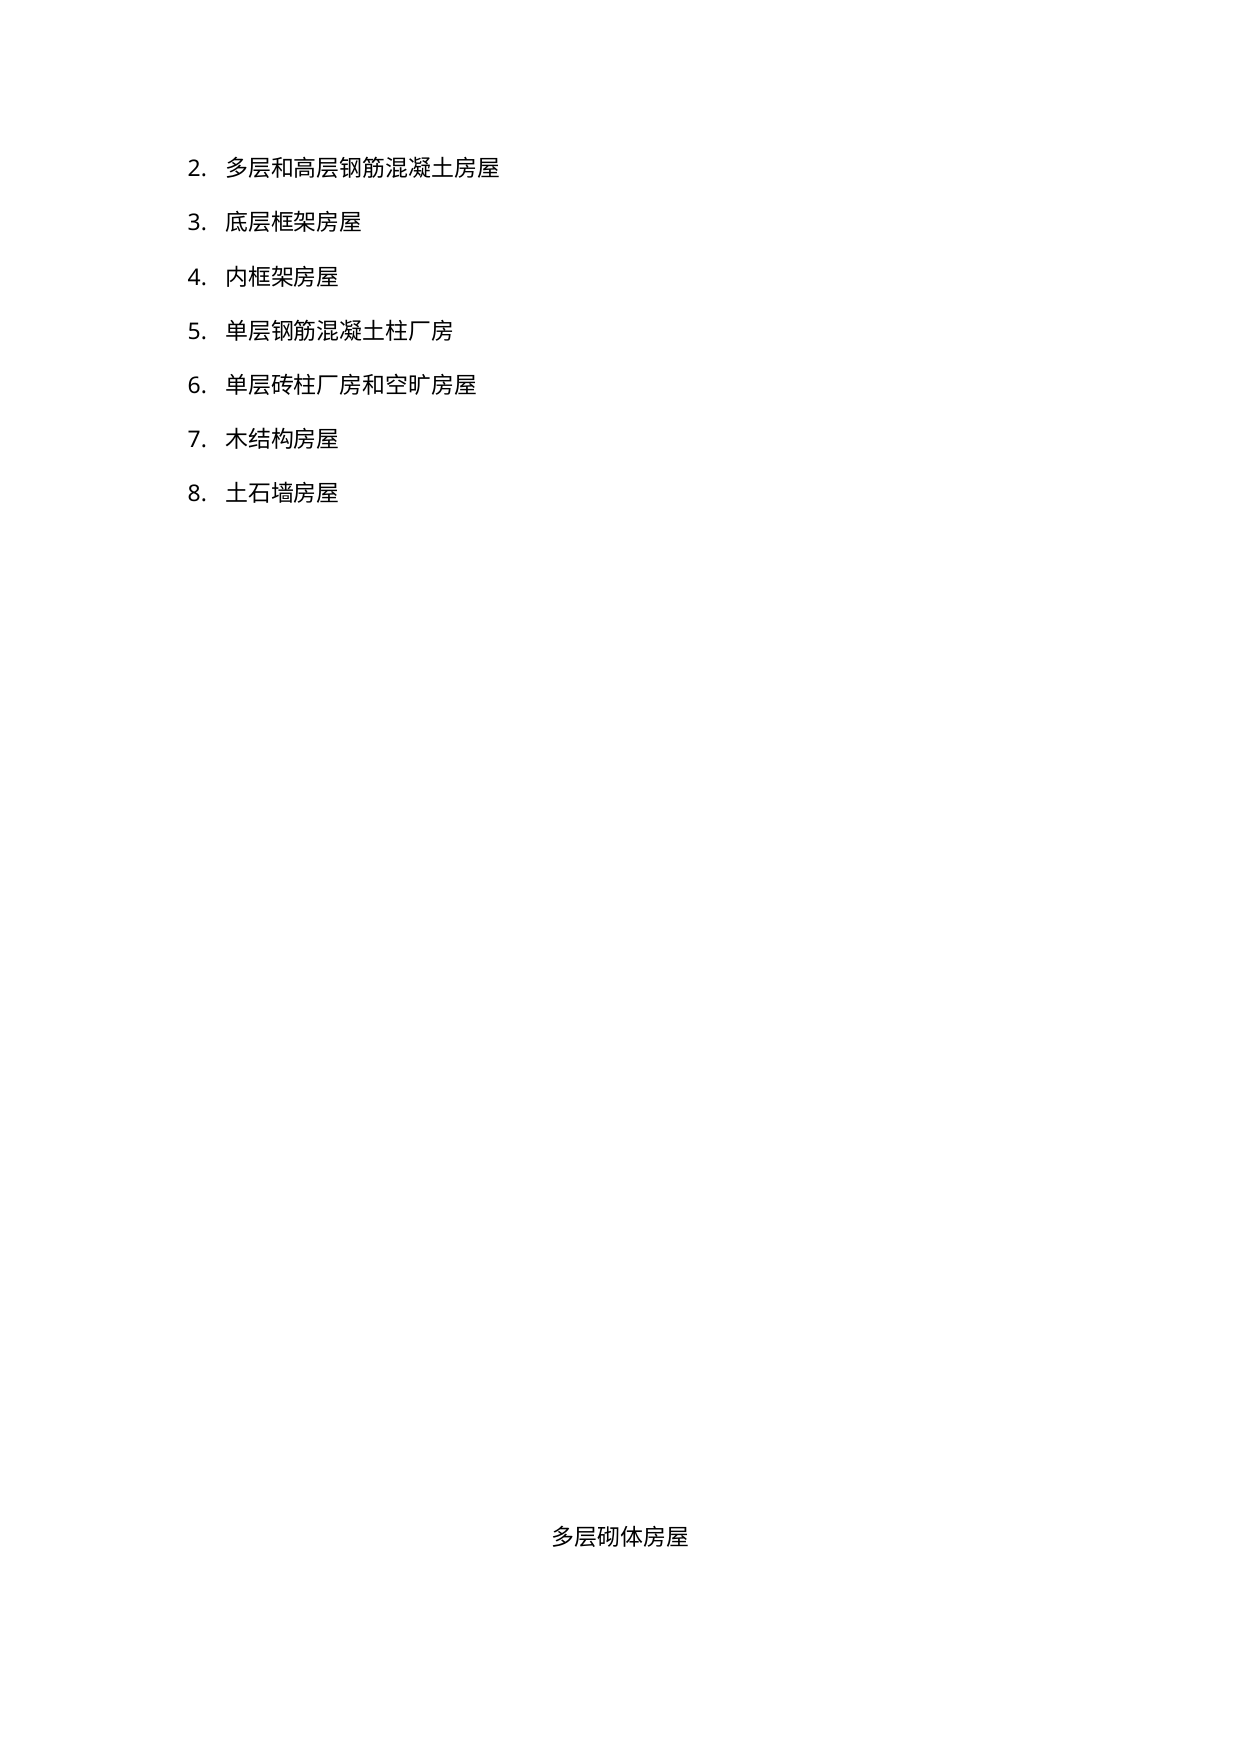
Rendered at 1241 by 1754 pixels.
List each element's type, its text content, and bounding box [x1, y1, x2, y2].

list 单层钢筋混凝土柱厂房 [187, 312, 1053, 346]
list 土石墙房屋 [187, 475, 1053, 508]
list 内框架房屋 [187, 258, 1053, 292]
list 木结构房屋 [187, 421, 1053, 454]
list 底层框架房屋 [187, 204, 1053, 237]
text 多层砌体房屋 [187, 1519, 1053, 1552]
list 单层砖柱厂房和空旷房屋 [187, 367, 1053, 400]
list 多层和高层钢筋混凝土房屋 [187, 150, 1053, 183]
